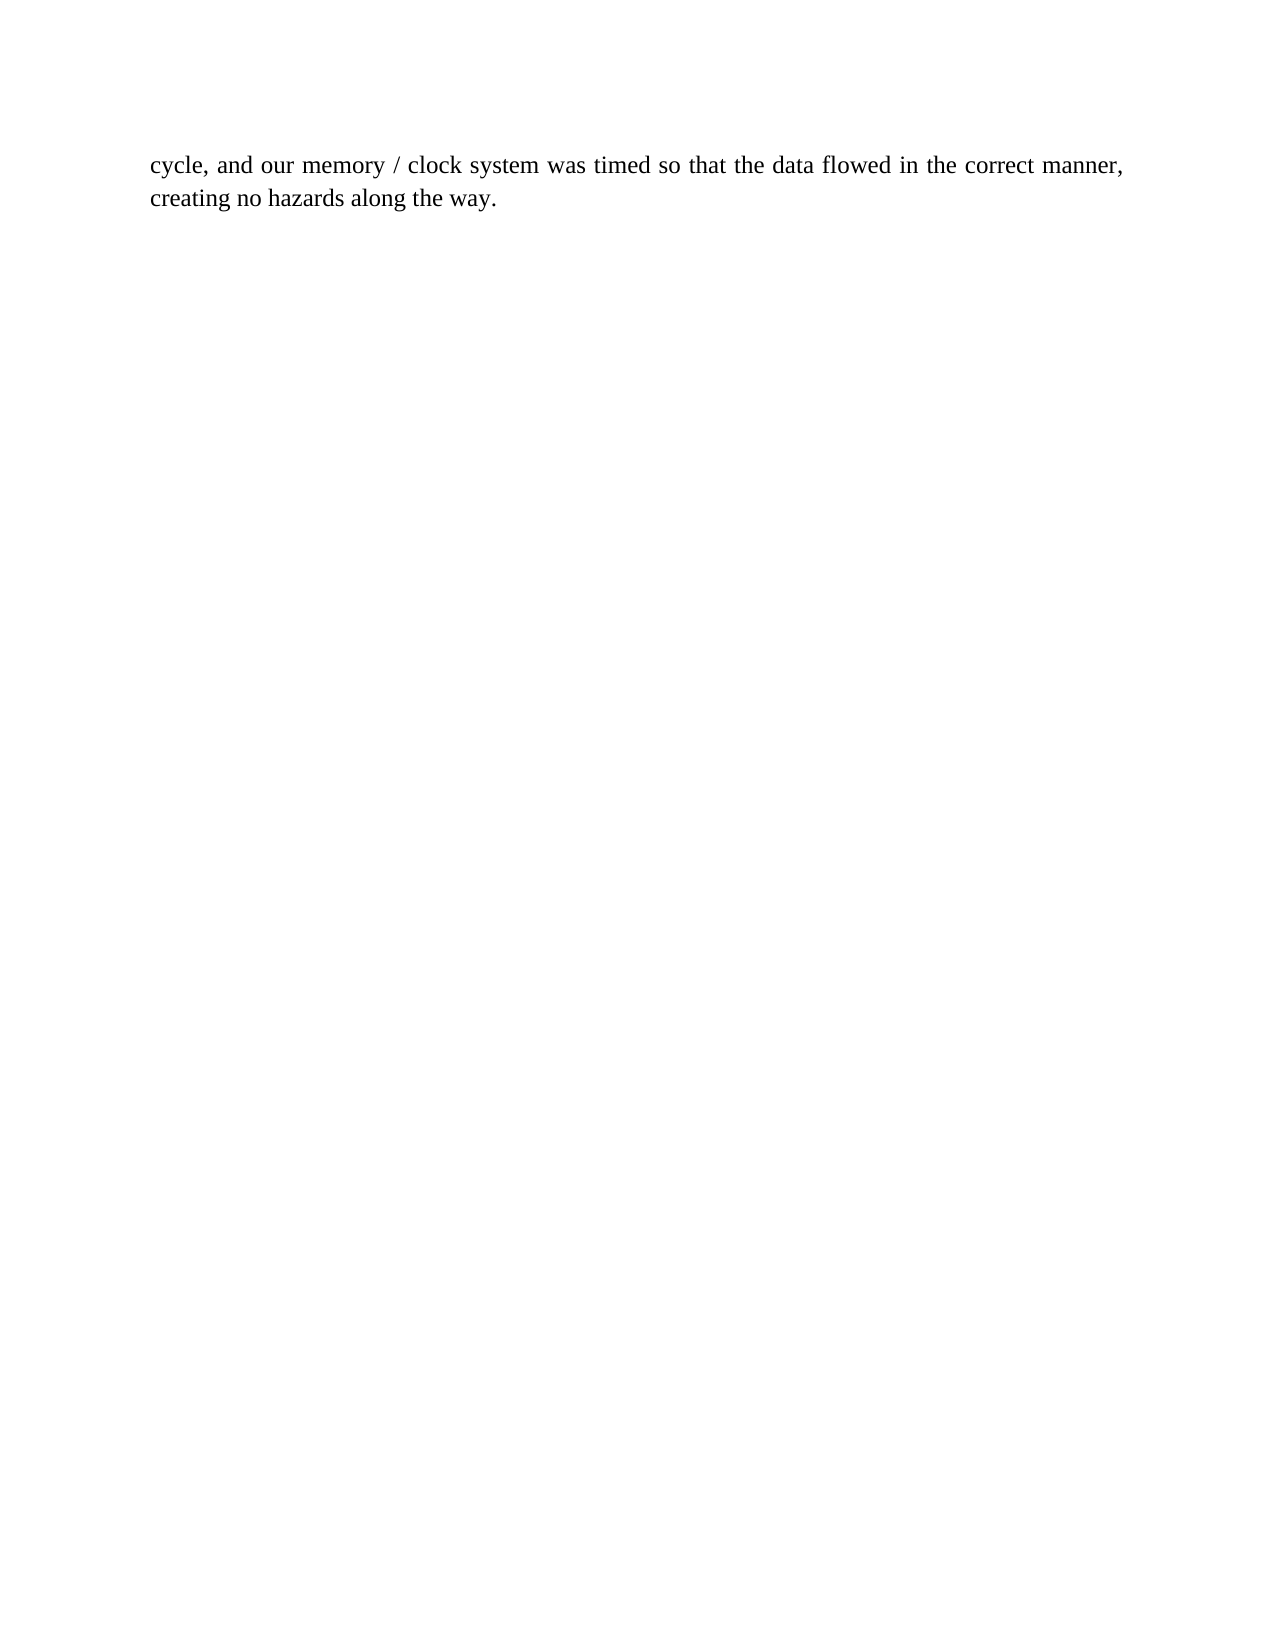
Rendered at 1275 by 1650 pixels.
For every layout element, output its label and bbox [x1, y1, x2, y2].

text [150, 150, 1125, 212]
